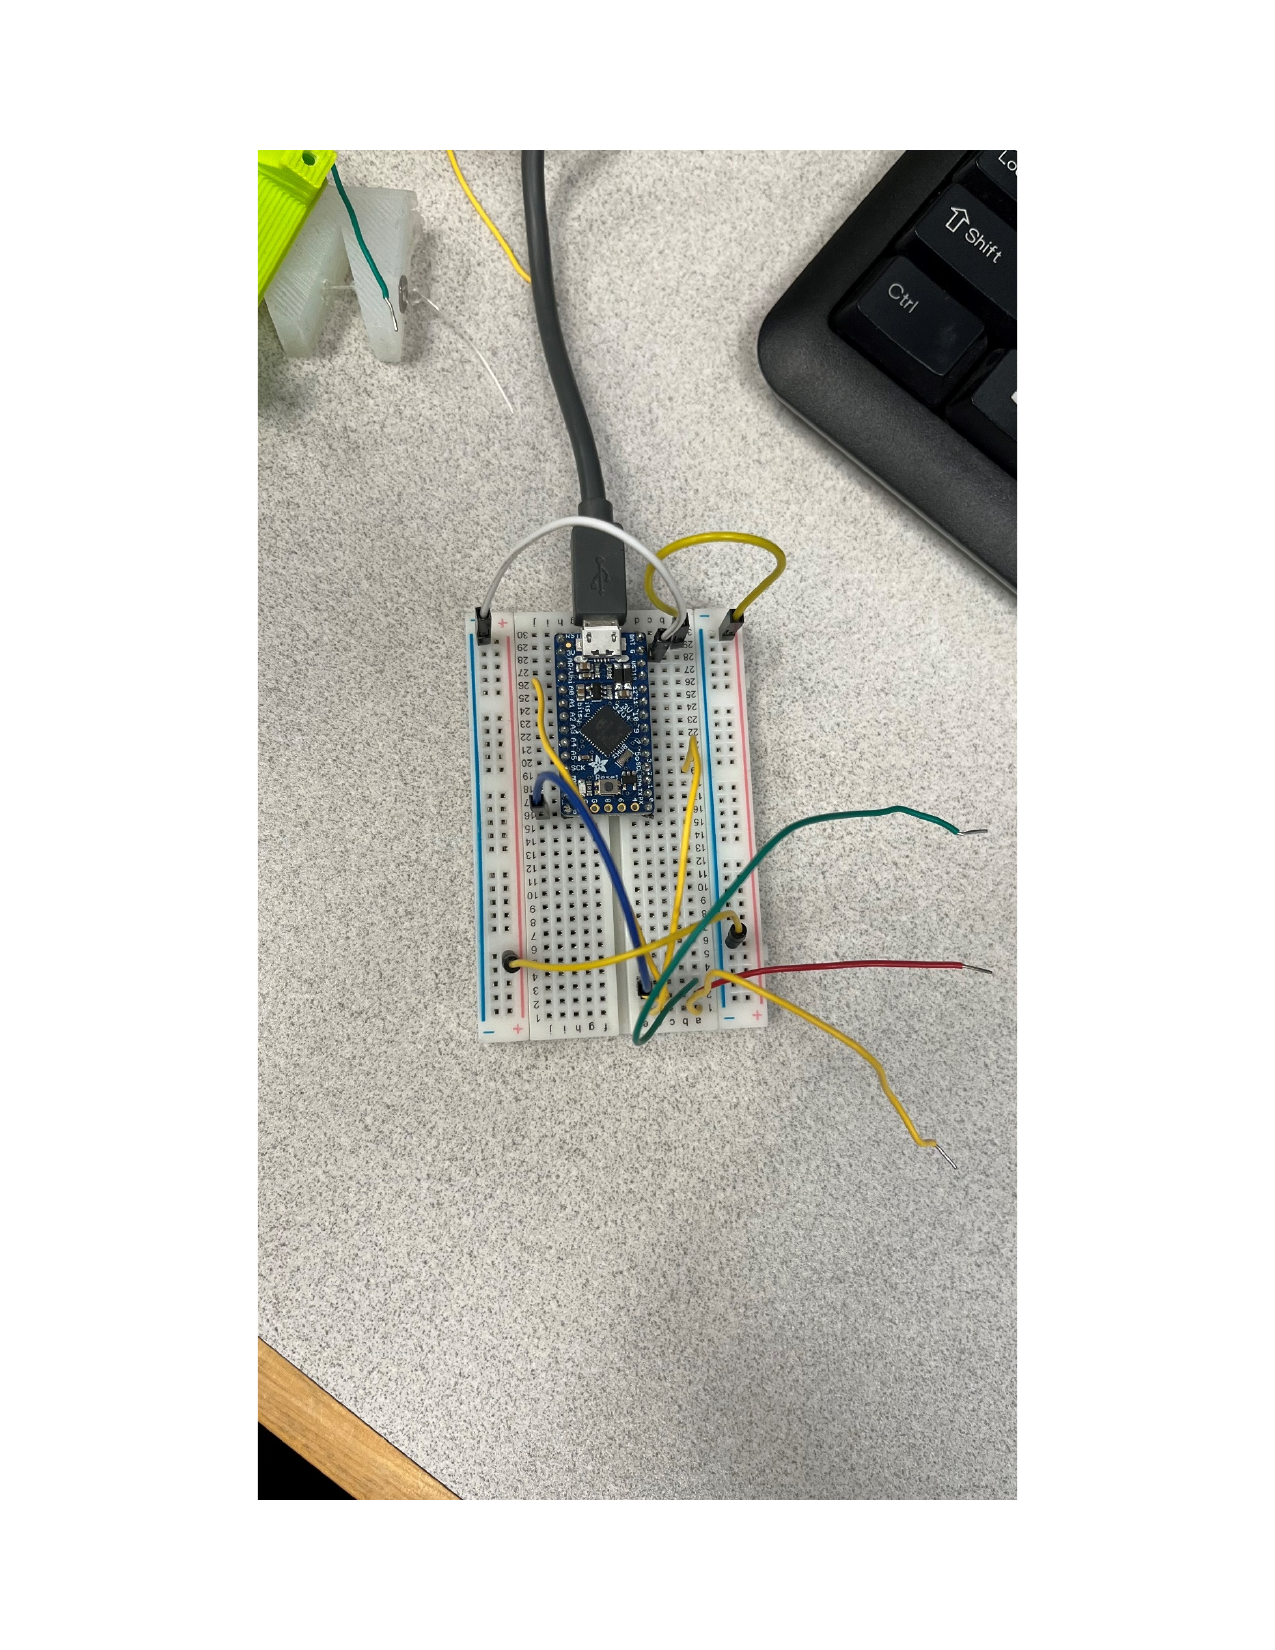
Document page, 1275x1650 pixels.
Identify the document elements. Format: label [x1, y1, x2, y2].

picture [257, 150, 1018, 1500]
